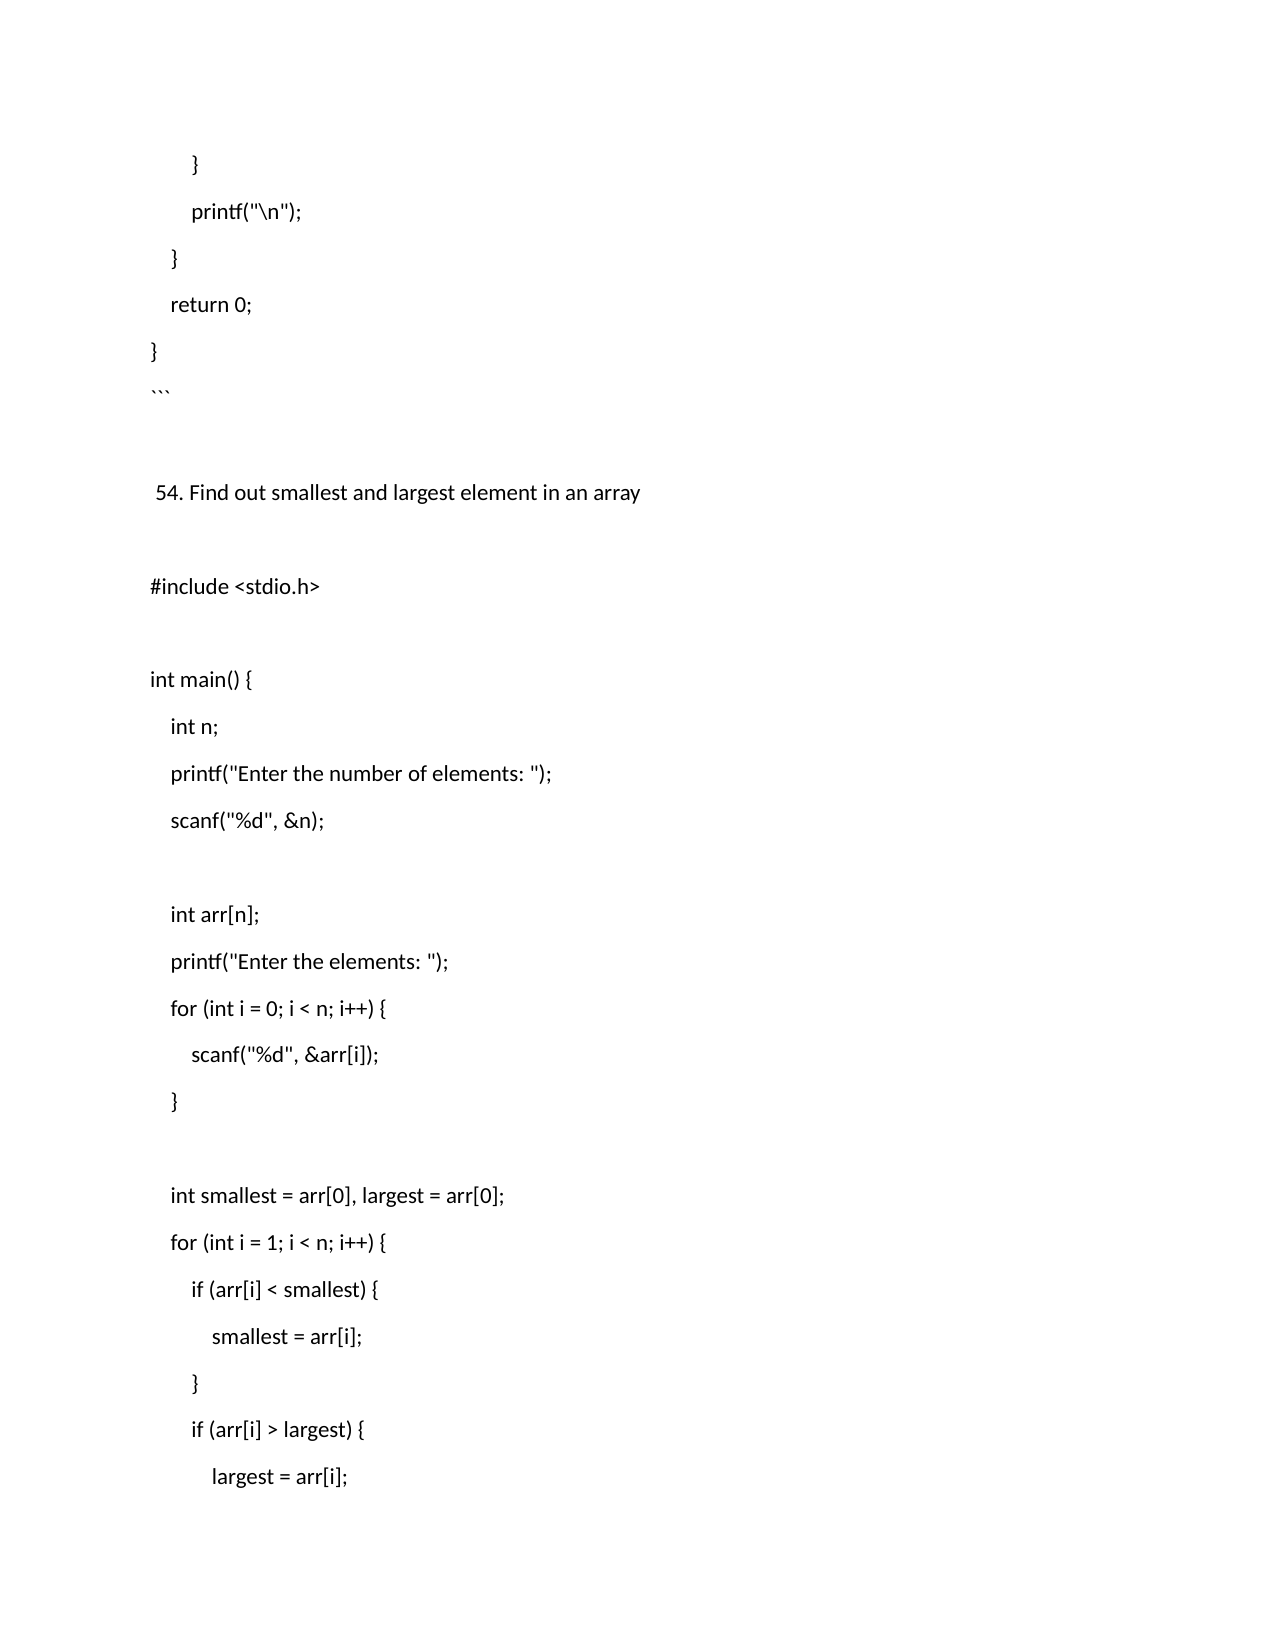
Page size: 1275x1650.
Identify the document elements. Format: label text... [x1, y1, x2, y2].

text printf("Enter the elements: "); [150, 947, 1125, 975]
text #include <stdio.h> [150, 572, 1125, 600]
text int arr[n]; [150, 900, 1125, 928]
text smallest = arr[i]; [150, 1322, 1125, 1350]
text for (int i = 1; i < n; i++) { [150, 1228, 1125, 1256]
text if (arr[i] > largest) { [150, 1416, 1125, 1444]
text for (int i = 0; i < n; i++) { [150, 994, 1125, 1022]
text } [150, 337, 1125, 366]
text } [150, 1369, 1125, 1397]
text int n; [150, 712, 1125, 741]
text scanf("%d", &n); [150, 806, 1125, 834]
text printf("\n"); [150, 197, 1125, 225]
text int main() { [150, 666, 1125, 694]
text } [150, 1087, 1125, 1116]
text ``` [150, 384, 1125, 412]
text return 0; [150, 291, 1125, 319]
text } [150, 244, 1125, 272]
text printf("Enter the number of elements: "); [150, 759, 1125, 787]
text if (arr[i] < smallest) { [150, 1275, 1125, 1303]
text largest = arr[i]; [150, 1462, 1125, 1491]
text 54. Find out smallest and largest element in an array [150, 478, 1125, 506]
text } [150, 150, 1125, 178]
text int smallest = arr[0], largest = arr[0]; [150, 1181, 1125, 1209]
text scanf("%d", &arr[i]); [150, 1041, 1125, 1069]
